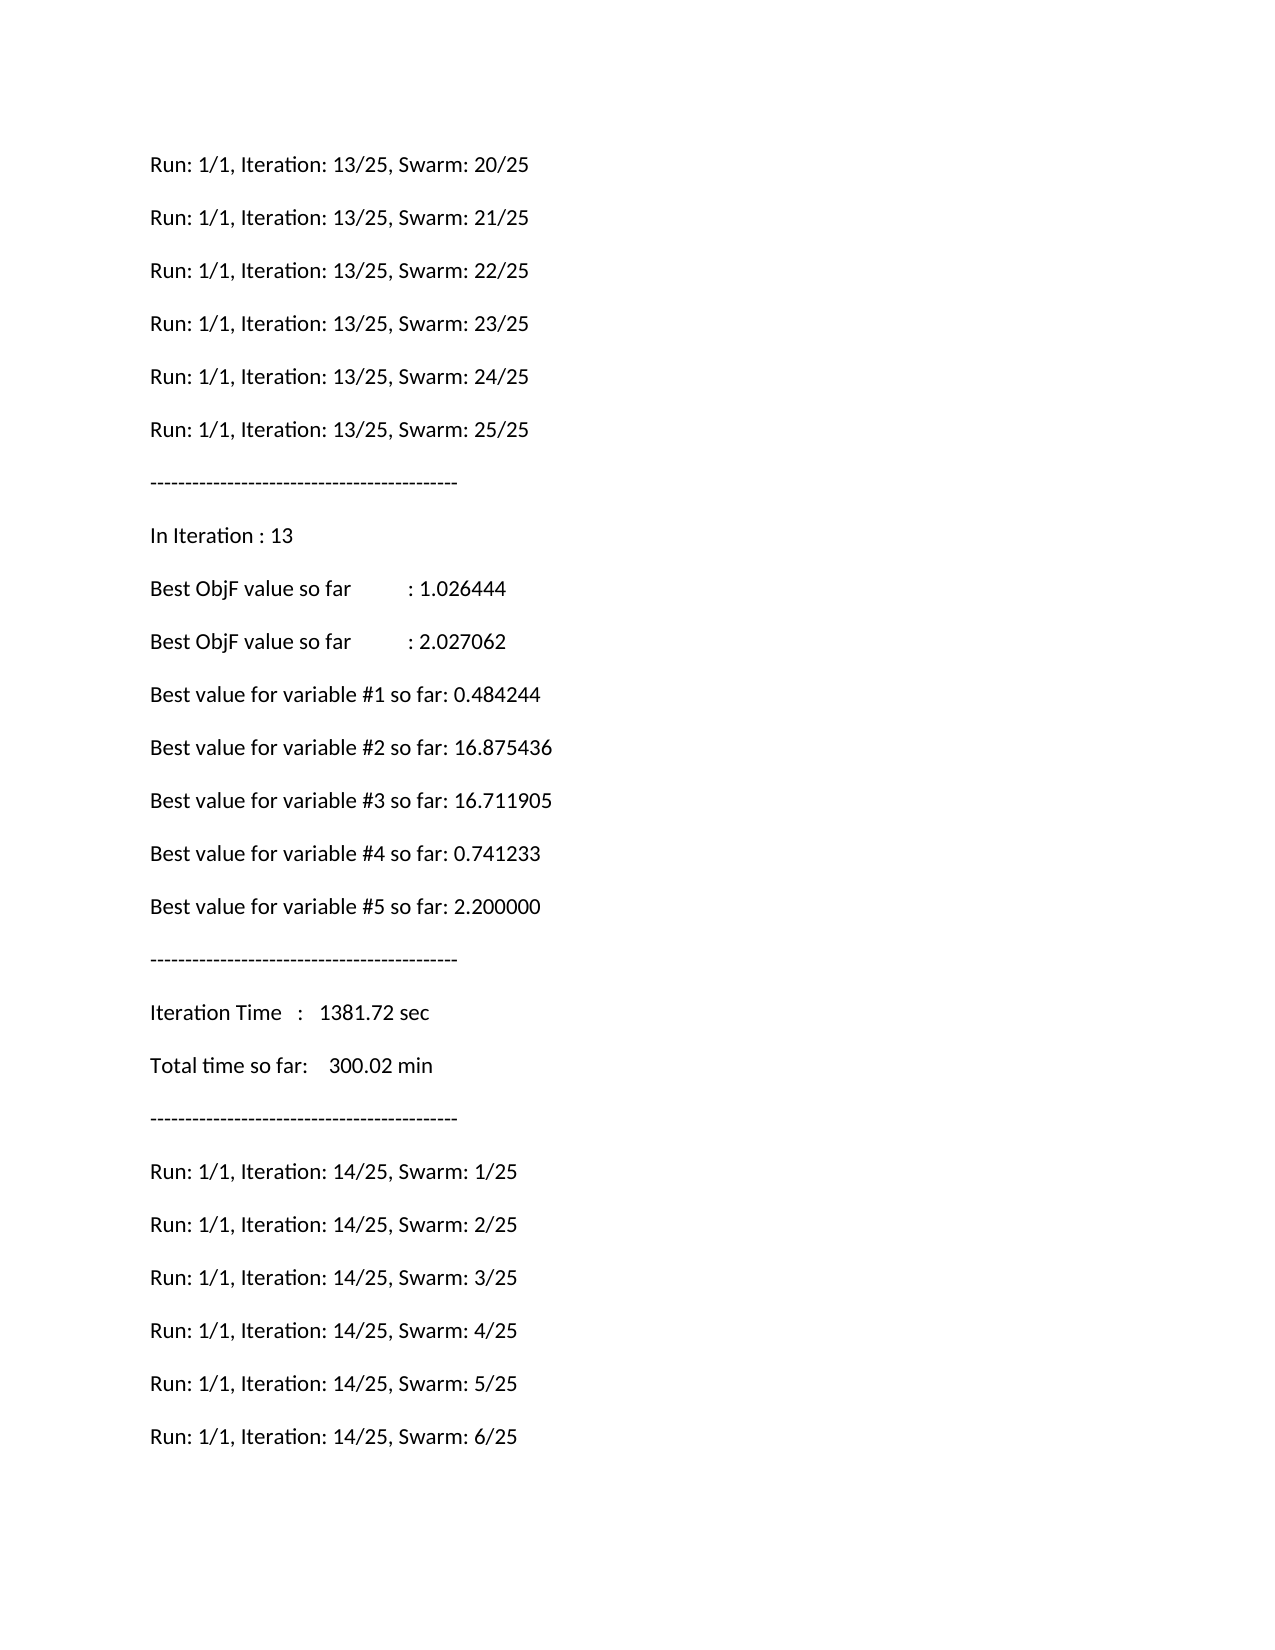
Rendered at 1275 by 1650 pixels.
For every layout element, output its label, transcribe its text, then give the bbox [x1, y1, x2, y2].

text Run: 1/1, Iteration: 13/25, Swarm: 20/25 [150, 150, 1125, 178]
text Best value for variable #3 so far: 16.711905 [150, 786, 1125, 814]
text Best value for variable #5 so far: 2.200000 [150, 892, 1125, 920]
text Total time so far: 300.02 min [150, 1051, 1125, 1079]
text Run: 1/1, Iteration: 14/25, Swarm: 2/25 [150, 1210, 1125, 1238]
text -------------------------------------------- [150, 1104, 1125, 1132]
text Best value for variable #2 so far: 16.875436 [150, 733, 1125, 761]
text Run: 1/1, Iteration: 14/25, Swarm: 3/25 [150, 1263, 1125, 1291]
text Best value for variable #4 so far: 0.741233 [150, 839, 1125, 867]
text Run: 1/1, Iteration: 14/25, Swarm: 5/25 [150, 1369, 1125, 1397]
text Run: 1/1, Iteration: 13/25, Swarm: 23/25 [150, 309, 1125, 337]
text Run: 1/1, Iteration: 13/25, Swarm: 21/25 [150, 203, 1125, 231]
text -------------------------------------------- [150, 468, 1125, 496]
text Best value for variable #1 so far: 0.484244 [150, 680, 1125, 708]
text Run: 1/1, Iteration: 13/25, Swarm: 24/25 [150, 362, 1125, 390]
text Run: 1/1, Iteration: 14/25, Swarm: 6/25 [150, 1422, 1125, 1451]
text Best ObjF value so far : 2.027062 [150, 627, 1125, 655]
text Run: 1/1, Iteration: 14/25, Swarm: 4/25 [150, 1316, 1125, 1344]
text Best ObjF value so far : 1.026444 [150, 574, 1125, 602]
text Run: 1/1, Iteration: 13/25, Swarm: 22/25 [150, 256, 1125, 284]
text Iteration Time : 1381.72 sec [150, 998, 1125, 1026]
text In Iteration : 13 [150, 521, 1125, 549]
text Run: 1/1, Iteration: 14/25, Swarm: 1/25 [150, 1157, 1125, 1185]
text Run: 1/1, Iteration: 13/25, Swarm: 25/25 [150, 415, 1125, 443]
text -------------------------------------------- [150, 945, 1125, 973]
